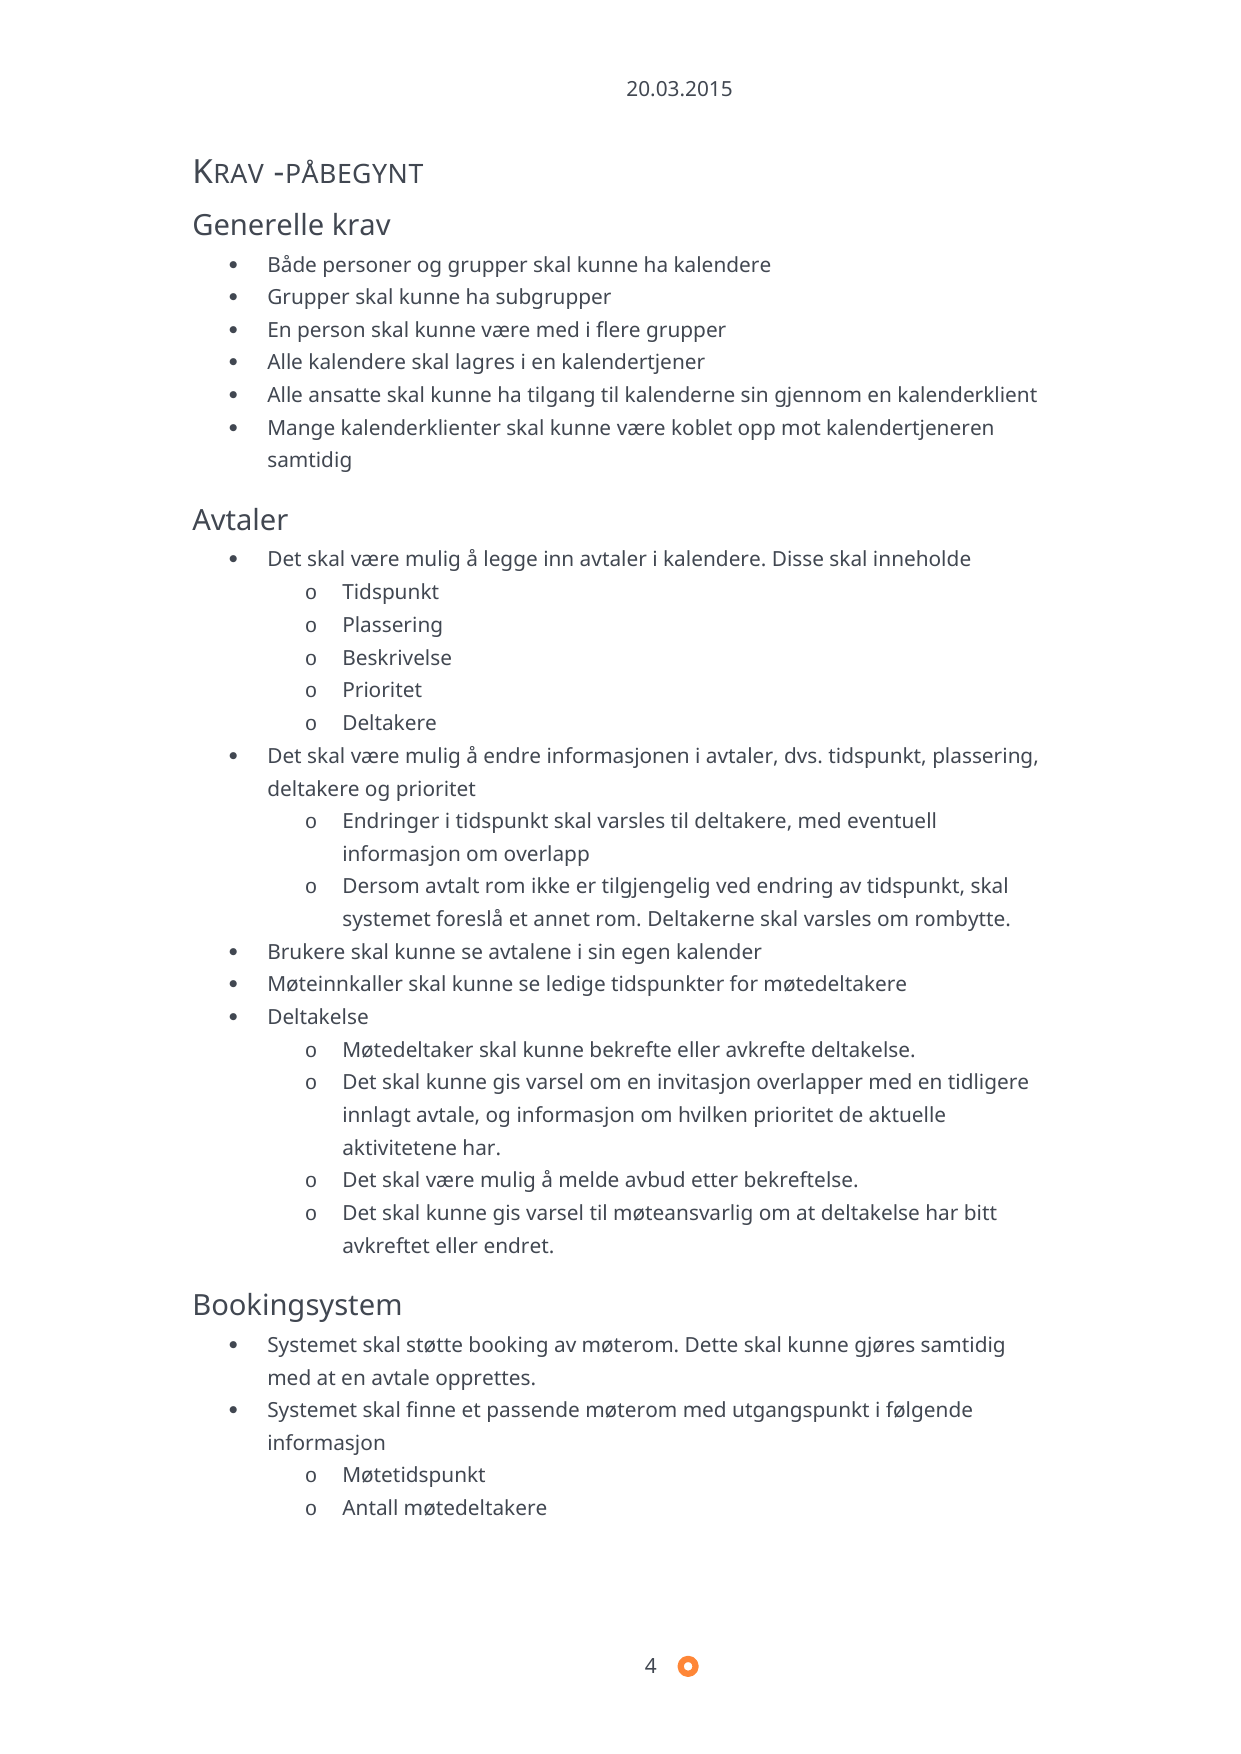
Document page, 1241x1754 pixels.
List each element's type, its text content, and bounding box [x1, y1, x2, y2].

subtitle Bookingsystem [192, 1284, 1048, 1324]
list Plassering [304, 610, 1048, 638]
list Prioritet [304, 675, 1048, 704]
subtitle Avtaler [192, 499, 1048, 538]
list Møteinnkaller skal kunne se ledige tidspunkter for møtedeltakere [229, 969, 1048, 998]
list Antall møtedeltakere [304, 1493, 1048, 1522]
list Dersom avtalt rom ikke er tilgjengelig ved endring av tidspunkt, skal systemet foreslå et annet rom. Deltakerne skal varsles om rombytte. [304, 872, 1048, 933]
list Grupper skal kunne ha subgrupper [229, 282, 1048, 311]
list Brukere skal kunne se avtalene i sin egen kalender [229, 937, 1048, 965]
list Det skal kunne gis varsel til møteansvarlig om at deltakelse har bitt avkreftet eller endret. [304, 1198, 1048, 1259]
list Det skal være mulig å legge inn avtaler i kalendere. Disse skal inneholde [229, 544, 1048, 573]
subtitle Krav -påbegynt [192, 148, 1048, 193]
list En person skal kunne være med i flere grupper [229, 315, 1048, 343]
list Møtedeltaker skal kunne bekrefte eller avkrefte deltakelse. [304, 1035, 1048, 1063]
list Både personer og grupper skal kunne ha kalendere [229, 250, 1048, 278]
list Det skal være mulig å endre informasjonen i avtaler, dvs. tidspunkt, plassering, deltakere og prioritet [229, 741, 1048, 802]
list Mange kalenderklienter skal kunne være koblet opp mot kalendertjeneren samtidig [229, 413, 1048, 474]
list Endringer i tidspunkt skal varsles til deltakere, med eventuell informasjon om overlapp [304, 806, 1048, 867]
list Alle ansatte skal kunne ha tilgang til kalenderne sin gjennom en kalenderklient [229, 380, 1048, 408]
list Beskrivelse [304, 643, 1048, 671]
list Møtetidspunkt [304, 1460, 1048, 1489]
list Det skal være mulig å melde avbud etter bekreftelse. [304, 1165, 1048, 1194]
list Systemet skal finne et passende møterom med utgangspunkt i følgende informasjon [229, 1395, 1048, 1456]
list Alle kalendere skal lagres i en kalendertjener [229, 347, 1048, 376]
list Deltakere [304, 708, 1048, 737]
list Systemet skal støtte booking av møterom. Dette skal kunne gjøres samtidig med at en avtale opprettes. [229, 1330, 1048, 1391]
subtitle Generelle krav [192, 204, 1048, 244]
list Tidspunkt [304, 577, 1048, 606]
list Deltakelse [229, 1002, 1048, 1031]
list Det skal kunne gis varsel om en invitasjon overlapper med en tidligere innlagt avtale, og informasjon om hvilken prioritet de aktuelle aktivitetene har. [304, 1067, 1048, 1161]
